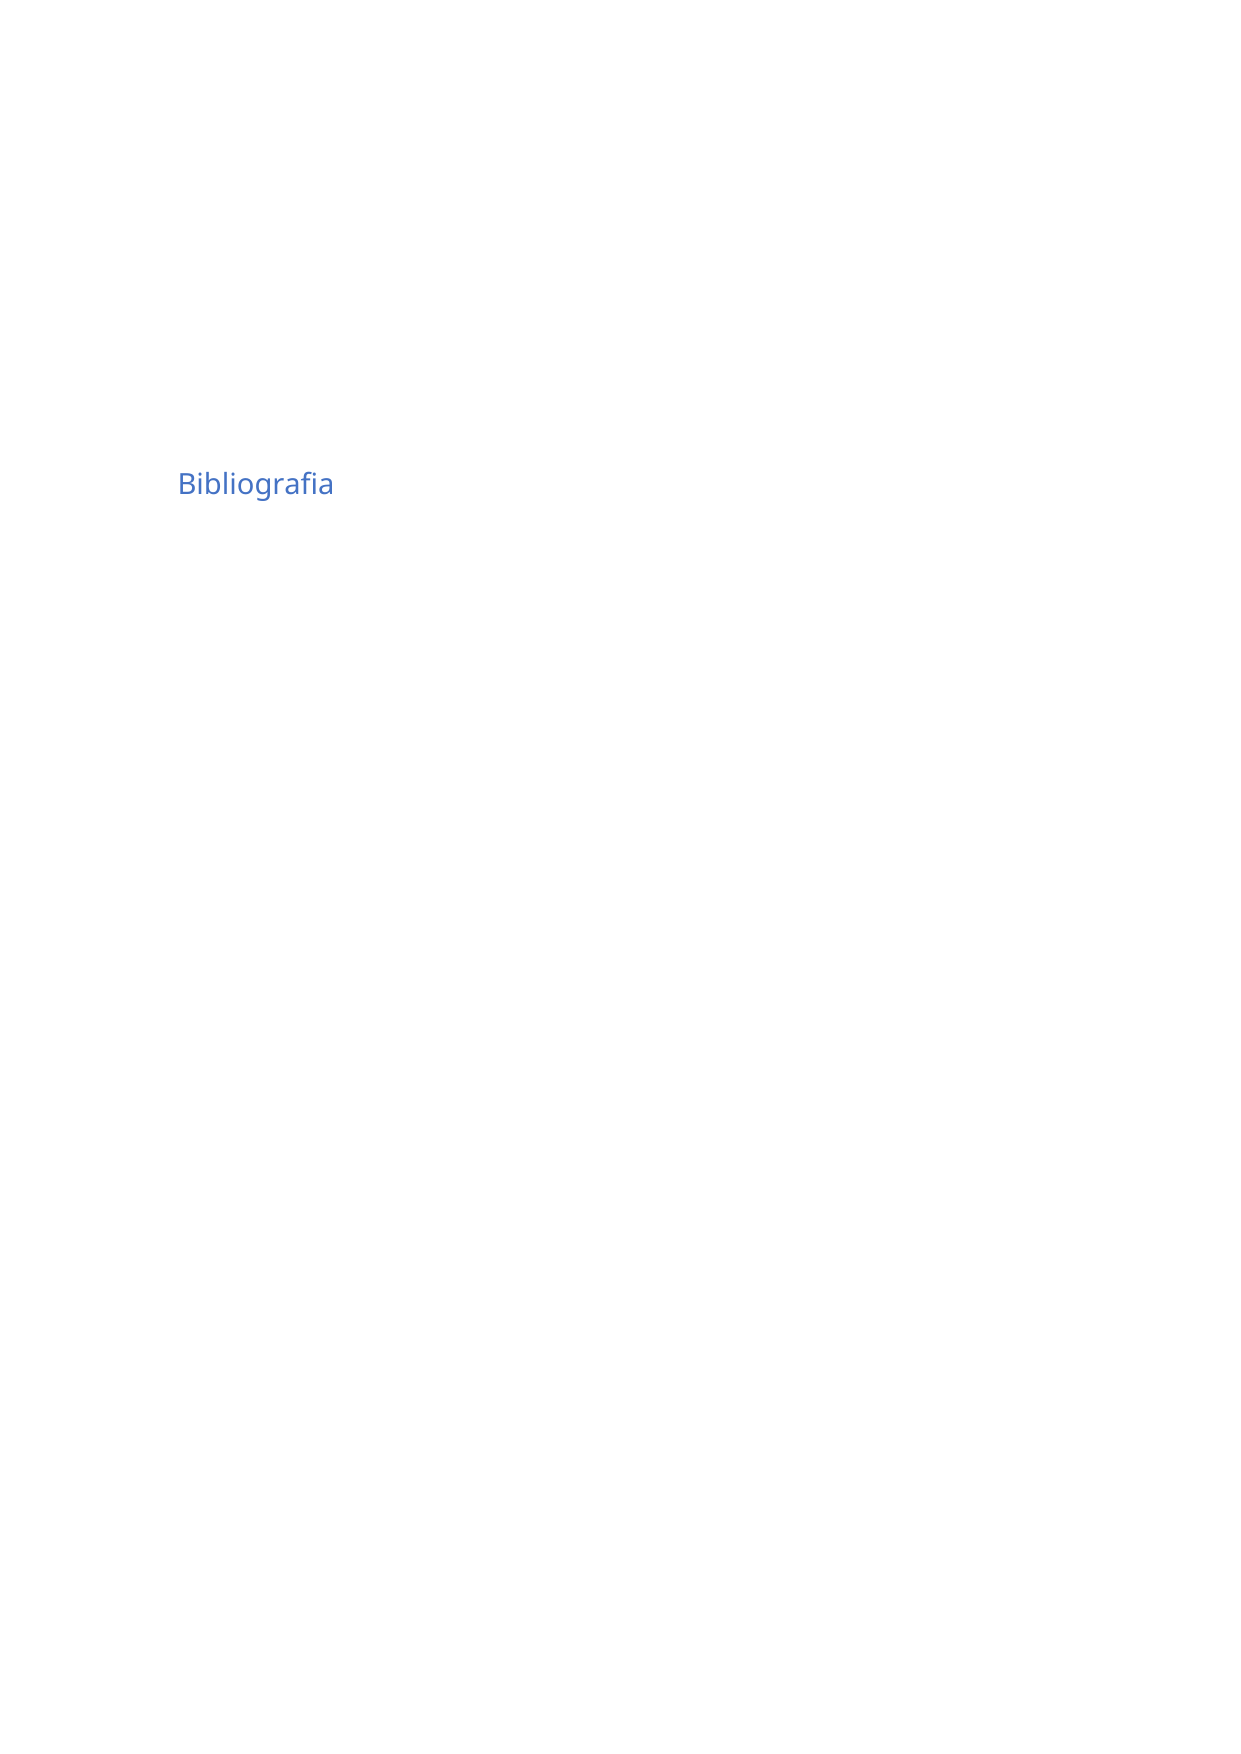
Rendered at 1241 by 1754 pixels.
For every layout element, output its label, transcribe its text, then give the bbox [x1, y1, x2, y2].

text Bibliografia [177, 463, 1063, 503]
